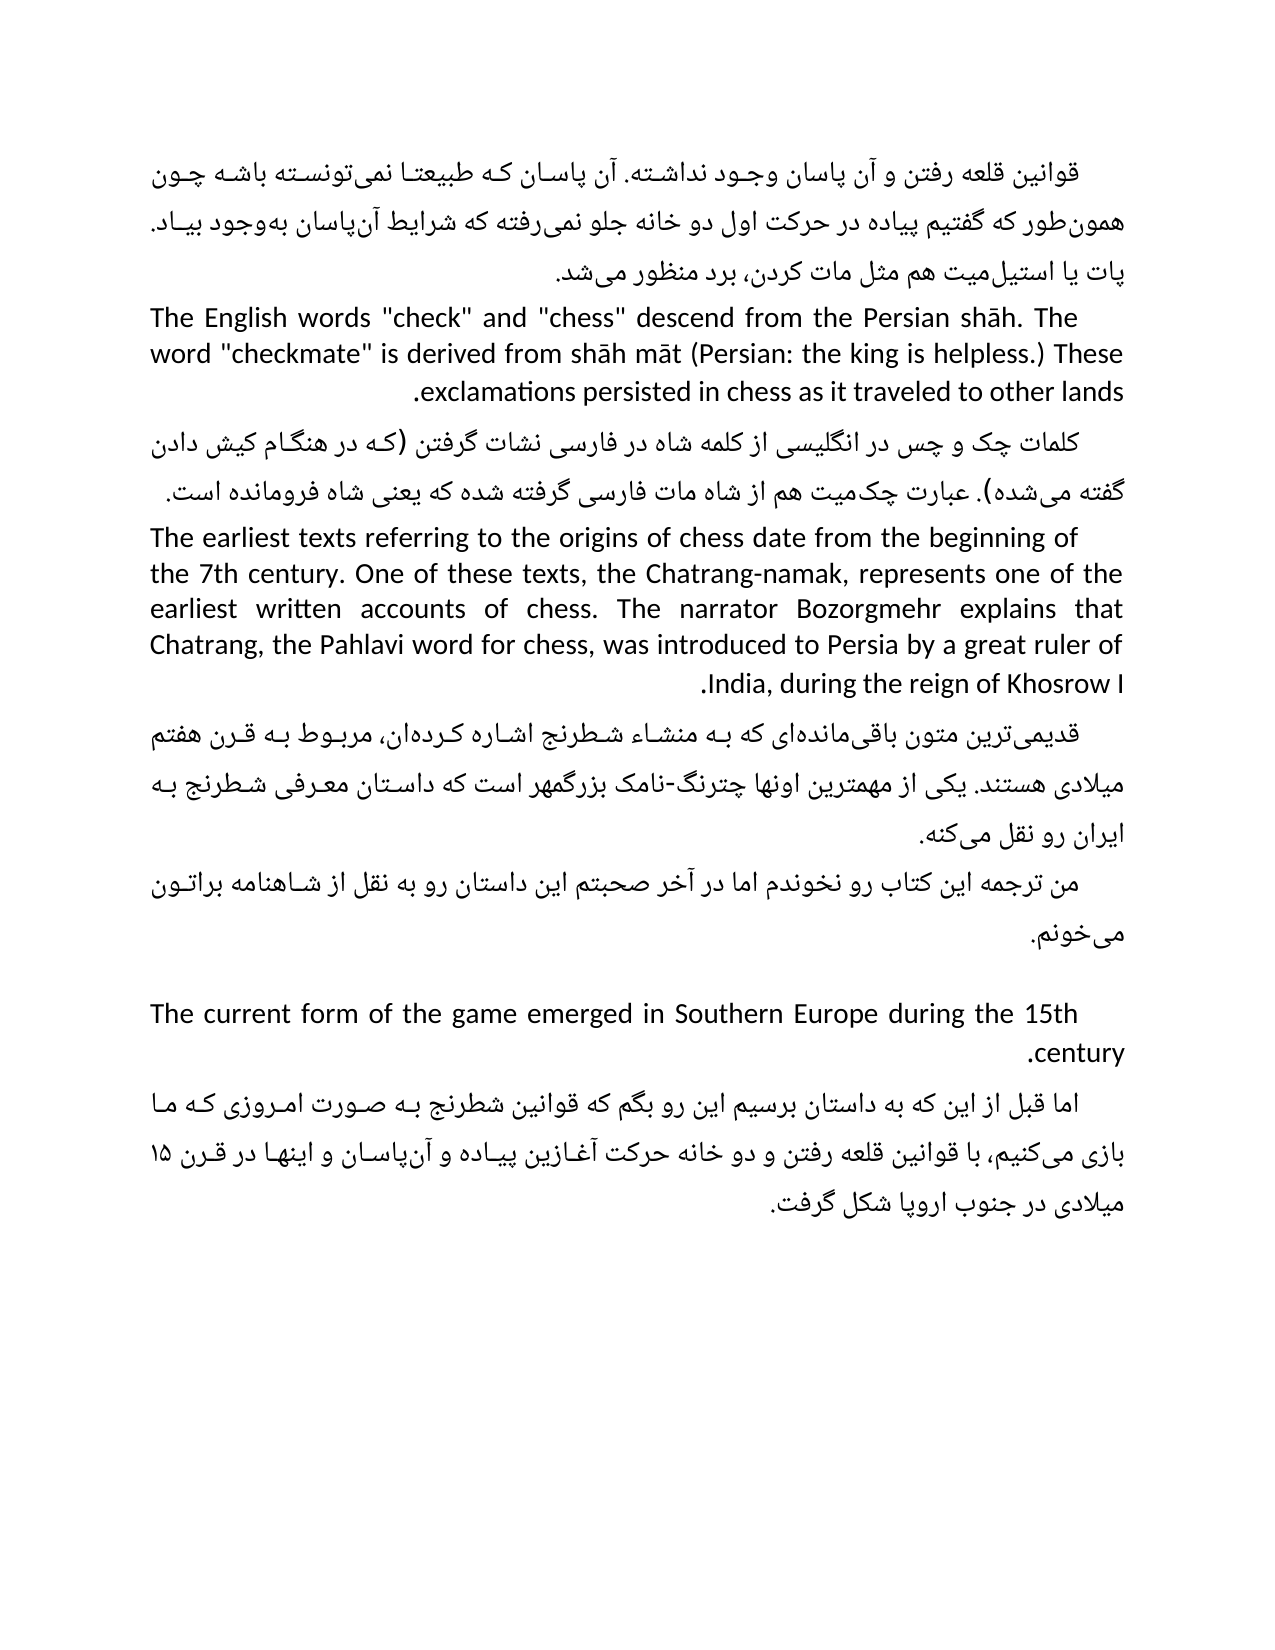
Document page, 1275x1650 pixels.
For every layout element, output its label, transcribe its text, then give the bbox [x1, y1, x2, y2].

text قدیمی‌ترین متون باقی‌مانده‌ای که به منشاء شطرنج اشاره کرده‌ان، مربوط به قرن هفتم میلادی هستند. یکی از مهمترین اونها چترنگ-نامک بزرگمهر است که داستان معرفی شطرنج به ایران رو نقل می‌کنه. [150, 712, 1125, 861]
text The earliest texts referring to the origins of chess date from the beginning of the 7th century. One of these texts, the Chatrang-namak, represents one of the earliest written accounts of chess. The narrator Bozorgmehr explains that Chatrang, the Pahlavi word for chess, was introduced to Persia by a great ruler of India, during the reign of Khosrow I. [150, 519, 1125, 712]
text من ترجمه این کتاب رو نخوندم اما در آخر صحبتم این داستان رو به نقل از شاهنامه براتون می‌خونم. [150, 861, 1125, 960]
text The English words "check" and "chess" descend from the Persian shāh. The word "checkmate" is derived from shāh māt (Persian: the king is helpless.) These exclamations persisted in chess as it traveled to other lands. [150, 299, 1125, 420]
text The current form of the game emerged in Southern Europe during the 15th century. [150, 996, 1125, 1081]
text کلمات چک و چس در انگلیسی از کلمه شاه در فارسی نشات گرفتن (که در هنگام کیش دادن گفته می‌شده). عبارت چک‌میت هم از شاه مات فارسی گرفته شده که یعنی شاه فرومانده است. [150, 420, 1125, 519]
text قوانین قلعه رفتن و آن پاسان وجود نداشته. آن پاسان که طبیعتا نمی‌تونسته باشه چون همون‌طور که گفتیم پیاده در حرکت اول دو خانه جلو نمی‌رفته که شرایط آن‌پاسان به‌وجود بیاد. پات یا استیل‌میت هم مثل مات کردن، برد منظور می‌شد. [150, 150, 1125, 299]
